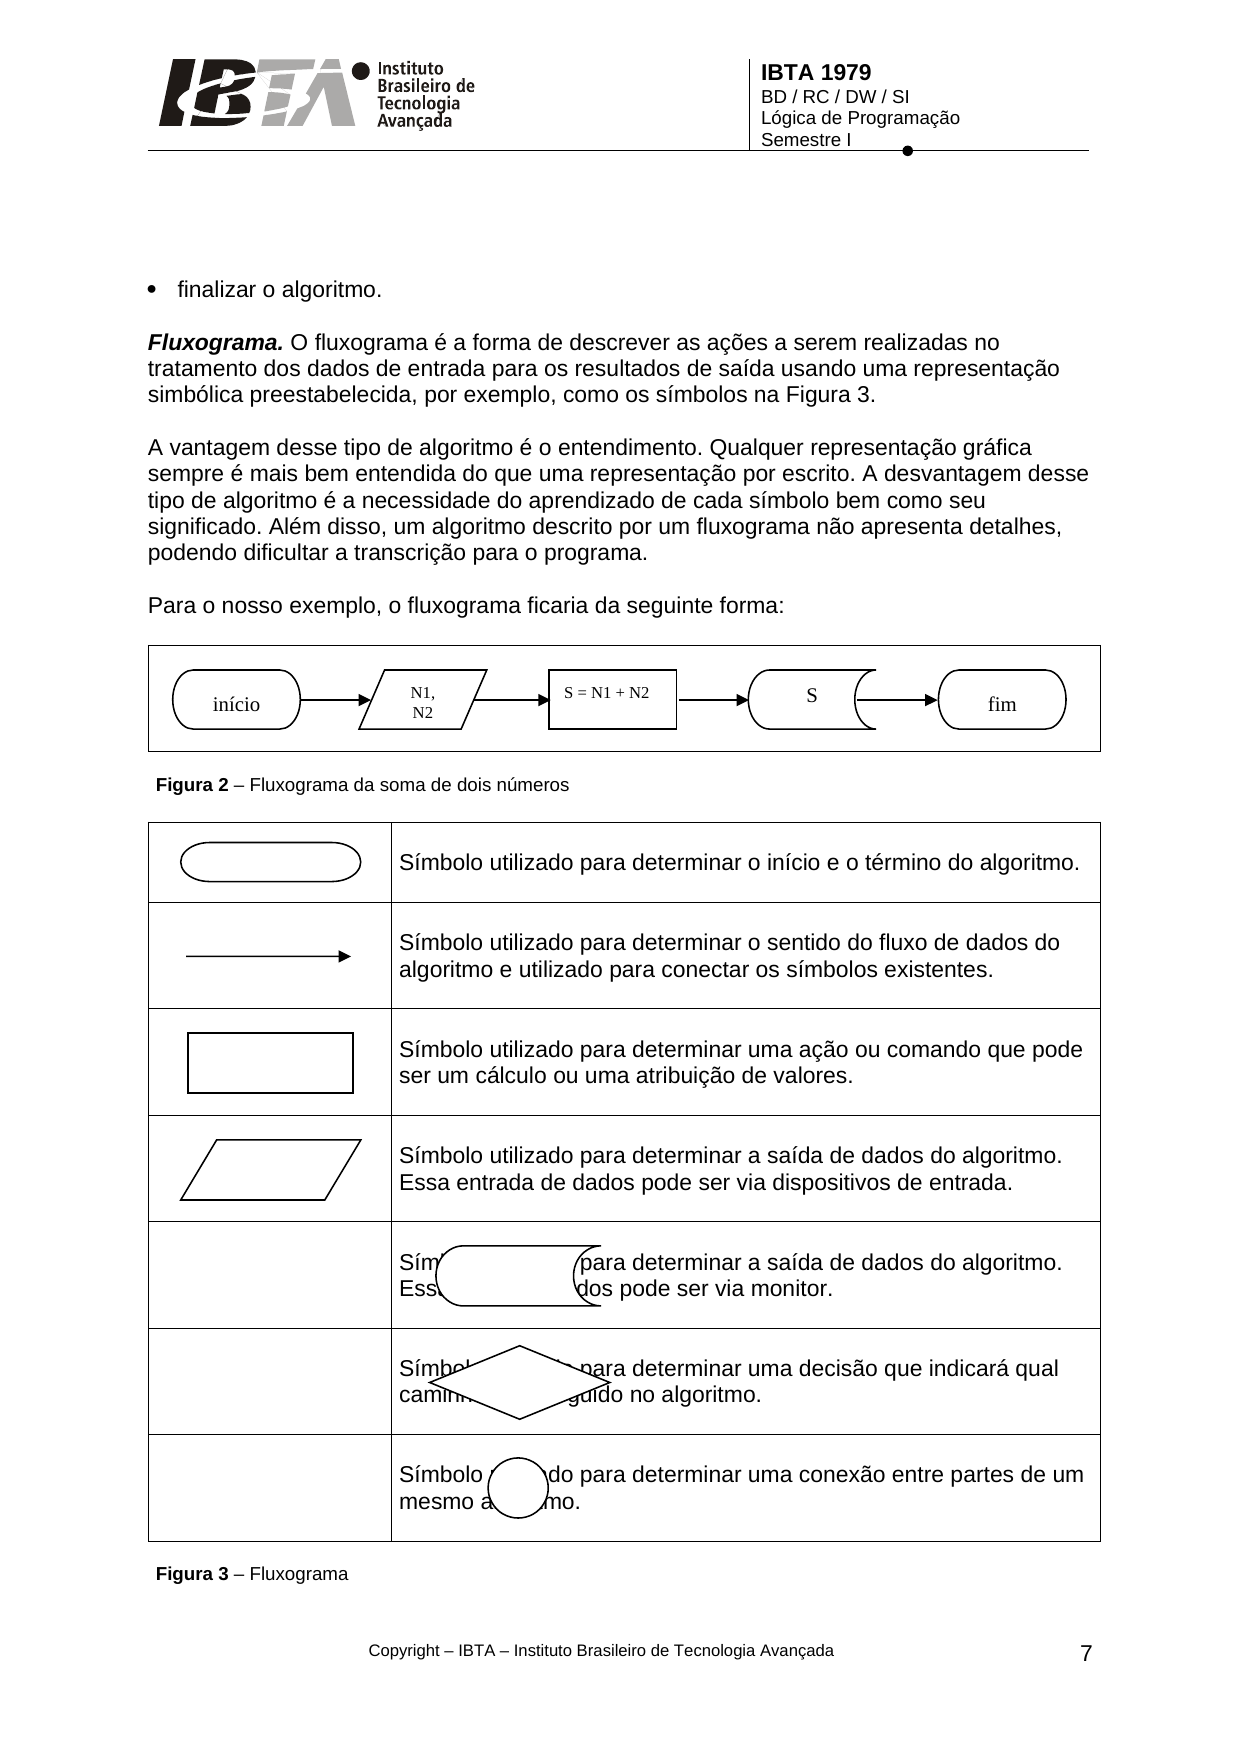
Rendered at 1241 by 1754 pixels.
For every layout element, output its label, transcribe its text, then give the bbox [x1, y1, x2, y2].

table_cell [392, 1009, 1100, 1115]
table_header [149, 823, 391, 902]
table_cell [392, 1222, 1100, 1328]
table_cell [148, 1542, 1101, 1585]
text Para o nosso exemplo, o fluxograma ficaria da seguinte forma: [148, 592, 1092, 618]
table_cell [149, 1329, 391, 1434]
text Fluxograma. O fluxograma é a forma de descrever as ações a serem realizadas no tratamento dos dados de entrada para os resultados de saída usando uma representação simbólica preestabelecida, por exemplo, como os símbolos na Figura 3. [148, 328, 1092, 407]
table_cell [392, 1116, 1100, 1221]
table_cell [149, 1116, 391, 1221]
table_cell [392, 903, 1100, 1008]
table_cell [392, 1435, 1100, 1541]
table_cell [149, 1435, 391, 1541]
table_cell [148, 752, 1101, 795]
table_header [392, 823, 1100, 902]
text A vantagem desse tipo de algoritmo é o entendimento. Qualquer representação gráfica sempre é mais bem entendida do que uma representação por escrito. A desvantagem desse tipo de algoritmo é a necessidade do aprendizado de cada símbolo bem como seu significado. Além disso, um algoritmo descrito por um fluxograma não apresenta detalhes, podendo dificultar a transcrição para o programa. [148, 434, 1092, 566]
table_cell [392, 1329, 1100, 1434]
list finalizar o algoritmo. [148, 276, 1092, 302]
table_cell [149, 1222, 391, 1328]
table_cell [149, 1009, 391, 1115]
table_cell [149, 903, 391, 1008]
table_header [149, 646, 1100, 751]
